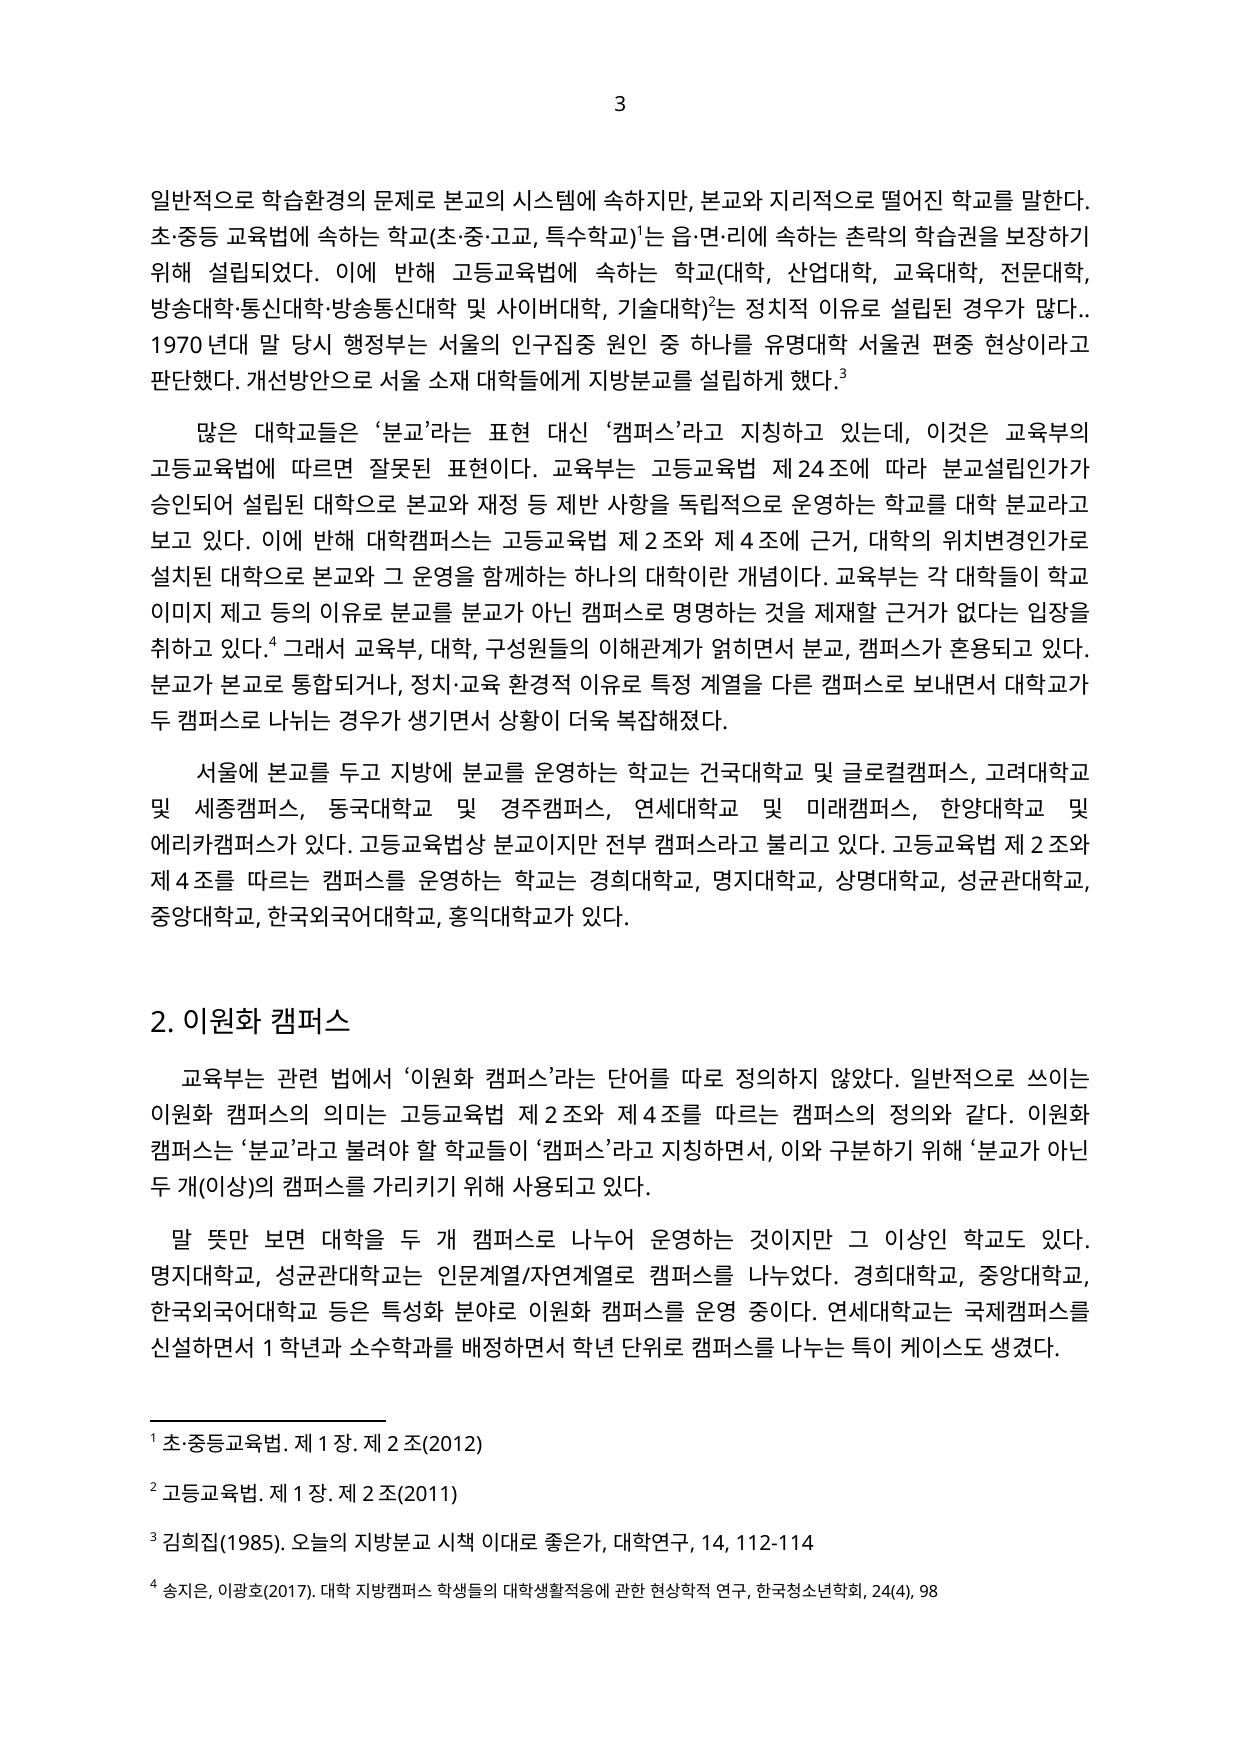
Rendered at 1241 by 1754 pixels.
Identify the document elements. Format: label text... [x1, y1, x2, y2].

text 말 뜻만 보면 대학을 두 개 캠퍼스로 나누어 운영하는 것이지만 그 이상인 학교도 있다. 명지대학교, 성균관대학교는 인문계열/자연계열로 캠퍼스를 나누었다. 경희대학교, 중앙대학교, 한국외국어대학교 등은 특성화 분야로 이원화 캠퍼스를 운영 중이다. 연세대학교는 국제캠퍼스를 신설하면서 1학년과 소수학과를 배정하면서 학년 단위로 캠퍼스를 나누는 특이 케이스도 생겼다. [150, 1222, 1090, 1363]
text 많은 대학교들은 ‘분교’라는 표현 대신 ‘캠퍼스’라고 지칭하고 있는데, 이것은 교육부의 고등교육법에 따르면 잘못된 표현이다. 교육부는 고등교육법 제24조에 따라 분교설립인가가 승인되어 설립된 대학으로 본교와 재정 등 제반 사항을 독립적으로 운영하는 학교를 대학 분교라고 보고 있다. 이에 반해 대학캠퍼스는 고등교육법 제2조와 제4조에 근거, 대학의 위치변경인가로 설치된 대학으로 본교와 그 운영을 함께하는 하나의 대학이란 개념이다. 교육부는 각 대학들이 학교 이미지 제고 등의 이유로 분교를 분교가 아닌 캠퍼스로 명명하는 것을 제재할 근거가 없다는 입장을 취하고 있다. 그래서 교육부, 대학, 구성원들의 이해관계가 얽히면서 분교, 캠퍼스가 혼용되고 있다. 분교가 본교로 통합되거나, 정치·교육 환경적 이유로 특정 계열을 다른 캠퍼스로 보내면서 대학교가 두 캠퍼스로 나뉘는 경우가 생기면서 상황이 더욱 복잡해졌다. [150, 415, 1090, 736]
text 서울에 본교를 두고 지방에 분교를 운영하는 학교는 건국대학교 및 글로컬캠퍼스, 고려대학교 및 세종캠퍼스, 동국대학교 및 경주캠퍼스, 연세대학교 및 미래캠퍼스, 한양대학교 및 에리카캠퍼스가 있다. 고등교육법상 분교이지만 전부 캠퍼스라고 불리고 있다. 고등교육법 제2조와 제4조를 따르는 캠퍼스를 운영하는 학교는 경희대학교, 명지대학교, 상명대학교, 성균관대학교, 중앙대학교, 한국외국어대학교, 홍익대학교가 있다. [150, 755, 1090, 932]
text 교육부는 관련 법에서 ‘이원화 캠퍼스’라는 단어를 따로 정의하지 않았다. 일반적으로 쓰이는 이원화 캠퍼스의 의미는 고등교육법 제2조와 제4조를 따르는 캠퍼스의 정의와 같다. 이원화 캠퍼스는 ‘분교’라고 불려야 할 학교들이 ‘캠퍼스’라고 지칭하면서, 이와 구분하기 위해 ‘분교가 아닌 두 개(이상)의 캠퍼스를 가리키기 위해 사용되고 있다. [150, 1061, 1090, 1202]
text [150, 183, 1090, 396]
text 2. 이원화 캠퍼스 [150, 999, 1090, 1041]
